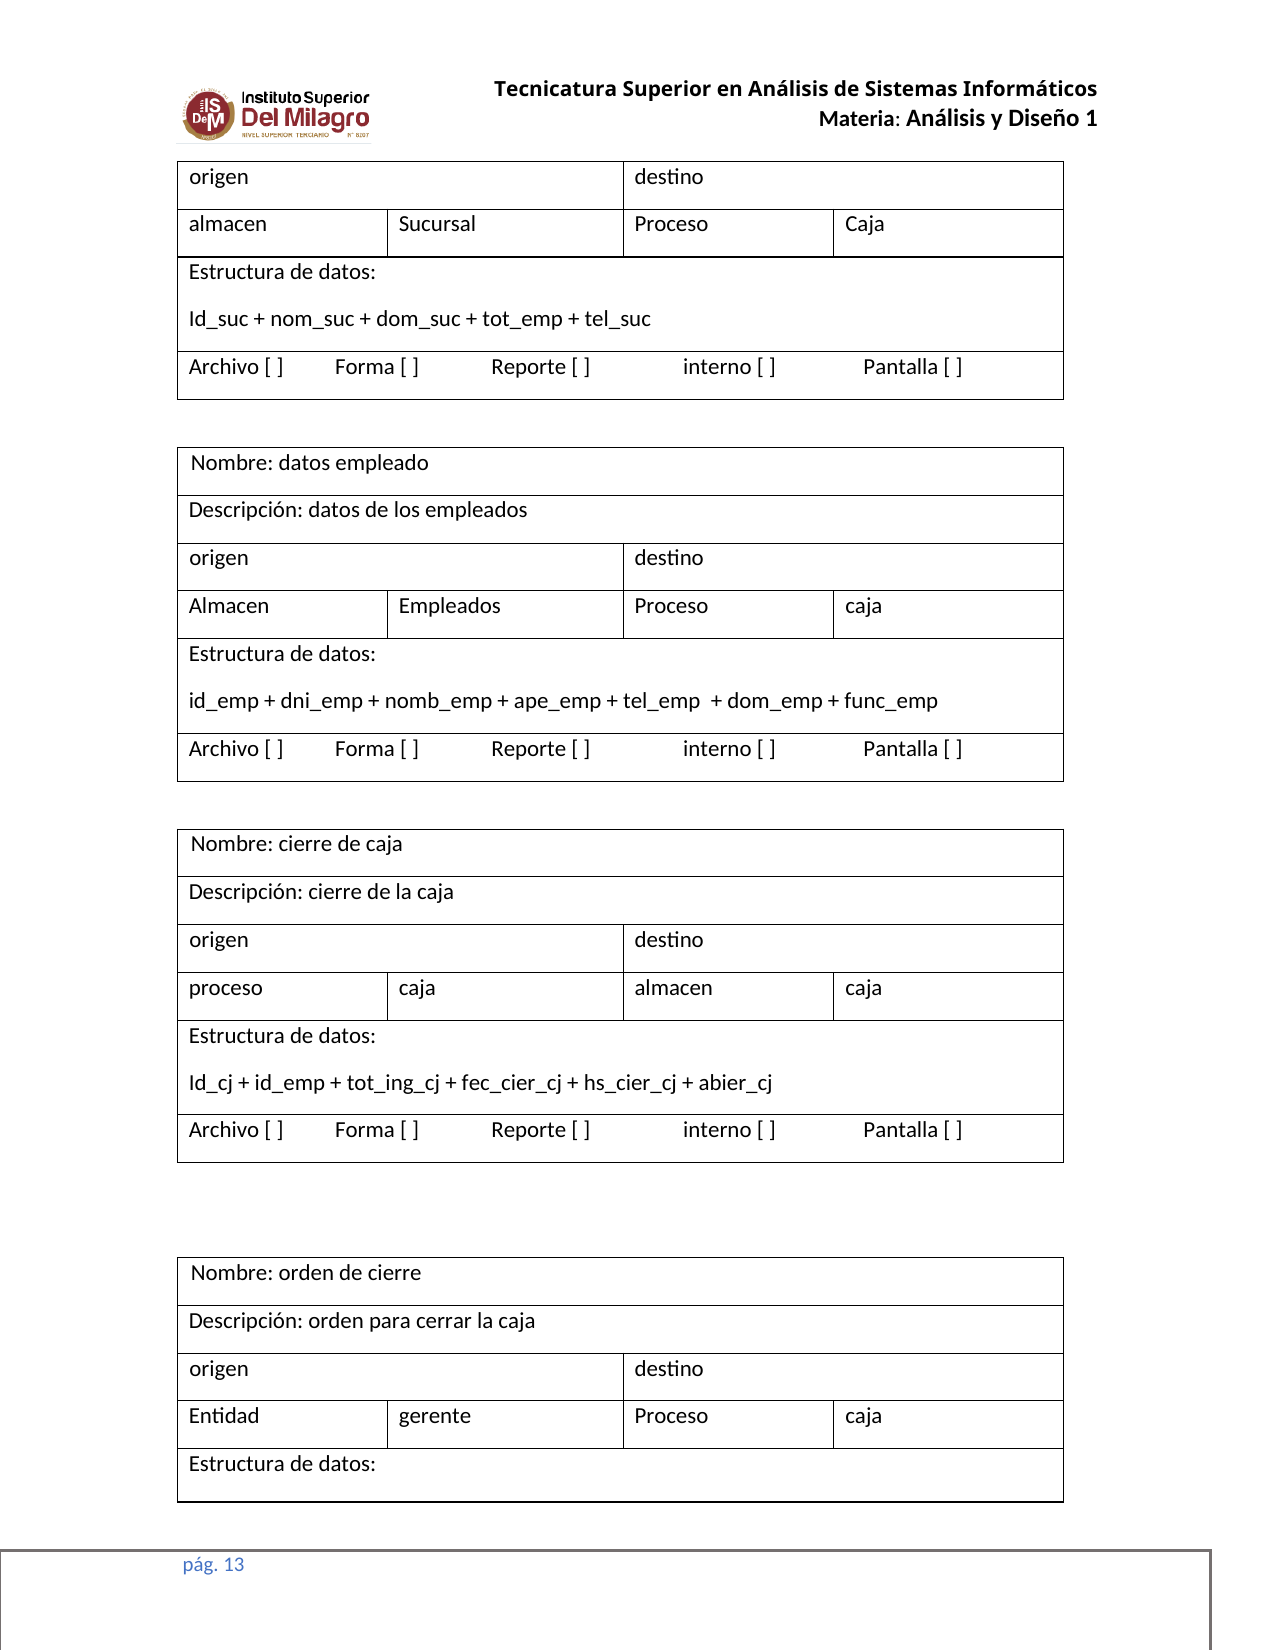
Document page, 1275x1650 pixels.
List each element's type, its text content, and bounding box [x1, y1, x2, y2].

table_cell origen [178, 544, 623, 590]
table_cell Almacen [178, 591, 387, 638]
table_cell Archivo [ ] Forma [ ] Reporte [ ] interno [ ] Pantalla [ ] [178, 734, 1063, 781]
table_cell almacen [178, 210, 387, 256]
table_cell gerente [388, 1401, 623, 1448]
table_cell destino [624, 925, 1063, 972]
table_cell destino [624, 162, 1063, 208]
table_cell Descripción: cierre de la caja [178, 877, 1063, 924]
table_cell Sucursal [388, 210, 623, 256]
table_cell Descripción: datos de los empleados [178, 496, 1063, 542]
table_cell Entidad [178, 1401, 387, 1448]
table_cell caja [834, 591, 1063, 638]
table_header Nombre: orden de cierre [178, 1258, 1063, 1305]
table_cell Archivo [ ] Forma [ ] Reporte [ ] interno [ ] Pantalla [ ] [178, 1115, 1063, 1162]
table_cell proceso [178, 973, 387, 1020]
table_header Nombre: cierre de caja [178, 830, 1063, 876]
table_cell Estructura de datos: id_emp + dni_emp + nomb_emp + ape_emp + tel_emp + dom_emp + func_emp [178, 639, 1063, 733]
table_cell destino [624, 1354, 1063, 1400]
table_header Nombre: datos empleado [178, 448, 1063, 494]
picture [176, 86, 372, 144]
table_cell Empleados [388, 591, 623, 638]
table_cell Archivo [ ] Forma [ ] Reporte [ ] interno [ ] Pantalla [ ] [178, 352, 1063, 399]
table_cell Proceso [624, 1401, 833, 1448]
table_cell origen [178, 925, 623, 972]
table_cell caja [388, 973, 623, 1020]
table_cell destino [624, 544, 1063, 590]
table_cell origen [178, 1354, 623, 1400]
table_cell caja [834, 1401, 1063, 1448]
table_cell Proceso [624, 591, 833, 638]
table_cell Caja [834, 210, 1063, 256]
table_cell Estructura de datos: Id_suc + nom_suc + dom_suc + tot_emp + tel_suc [178, 258, 1063, 351]
table_cell Estructura de datos: Id_cj + id_emp + tot_ing_cj + fec_cier_cj + hs_cier_cj + abier_cj [178, 1021, 1063, 1114]
table_cell caja [834, 973, 1063, 1020]
table_cell origen [178, 162, 623, 208]
table_cell Proceso [624, 210, 833, 256]
table_cell Estructura de datos: Ord_cier + id_emp + id_cj + fec_cier_cj + hs_cier_cj + tot_ing_cj [178, 1449, 1063, 1501]
table_cell almacen [624, 973, 833, 1020]
table_cell Descripción: orden para cerrar la caja [178, 1306, 1063, 1353]
